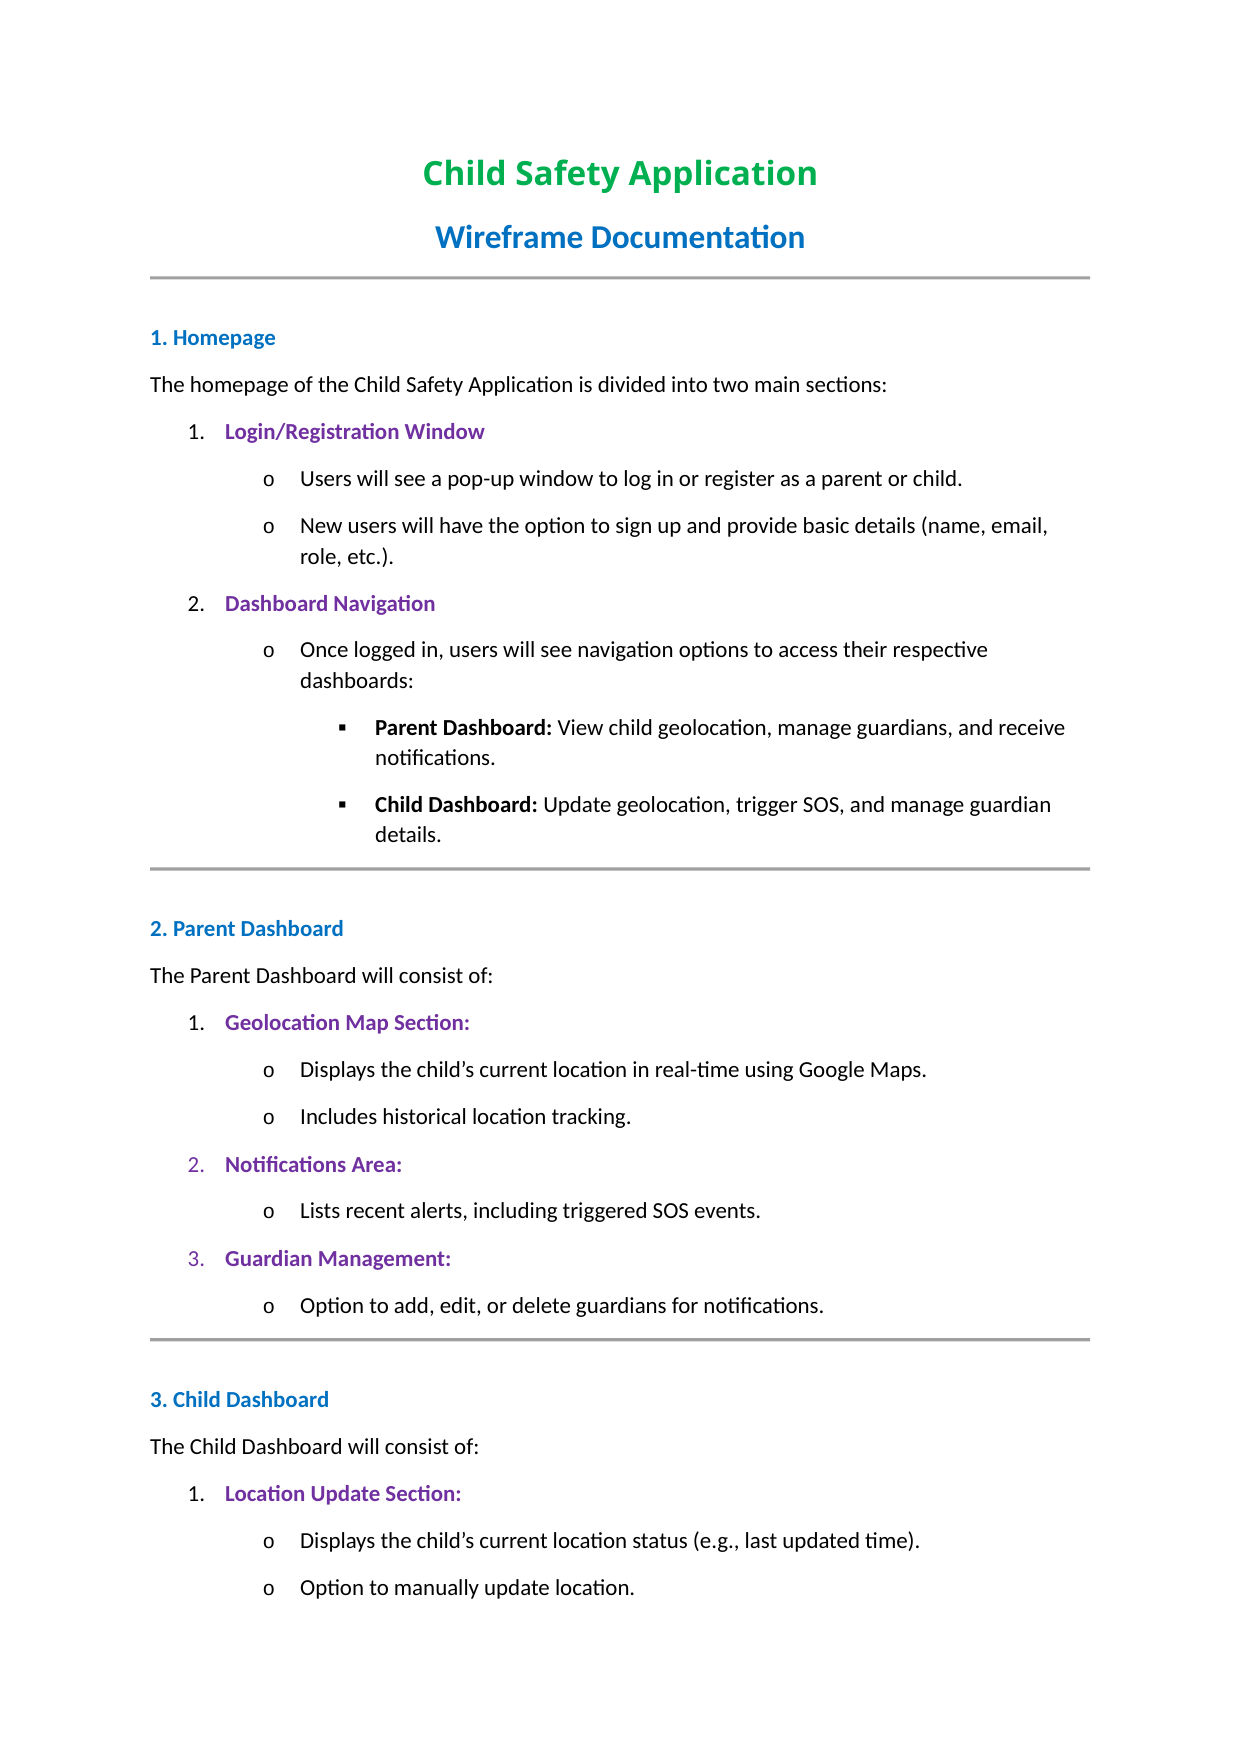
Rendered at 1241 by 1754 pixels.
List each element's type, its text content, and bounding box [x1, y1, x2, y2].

list Child Dashboard: Update geolocation, trigger SOS, and manage guardian details. [337, 790, 1090, 848]
list Guardian Management: [187, 1244, 1090, 1272]
list Displays the child’s current location in real-time using Google Maps. [262, 1055, 1090, 1083]
list Option to manually update location. [262, 1573, 1090, 1602]
list Option to add, edit, or delete guardians for notifications. [262, 1291, 1090, 1319]
list Notifications Area: [187, 1150, 1090, 1178]
text 2. Parent Dashboard [150, 914, 1090, 942]
list Parent Dashboard: View child geolocation, manage guardians, and receive notifications. [337, 713, 1090, 771]
list Lists recent alerts, including triggered SOS events. [262, 1197, 1090, 1225]
text 1. Homepage [150, 323, 1090, 351]
list Geolocation Map Section: [187, 1008, 1090, 1036]
list Location Update Section: [187, 1479, 1090, 1507]
list Login/Registration Window [187, 417, 1090, 445]
list Users will see a pop-up window to log in or register as a parent or child. [262, 464, 1090, 492]
text The homepage of the Child Safety Application is divided into two main sections: [150, 370, 1090, 398]
list Once logged in, users will see navigation options to access their respective dashboards: [262, 636, 1090, 694]
list New users will have the option to sign up and provide basic details (name, email, role, etc.). [262, 511, 1090, 570]
text Child Safety Application [150, 150, 1090, 195]
list Includes historical location tracking. [262, 1102, 1090, 1131]
text The Child Dashboard will consist of: [150, 1432, 1090, 1460]
text The Parent Dashboard will consist of: [150, 961, 1090, 989]
text Wireframe Documentation [150, 216, 1090, 256]
list Dashboard Navigation [187, 589, 1090, 617]
list Displays the child’s current location status (e.g., last updated time). [262, 1526, 1090, 1554]
text 3. Child Dashboard [150, 1385, 1090, 1413]
